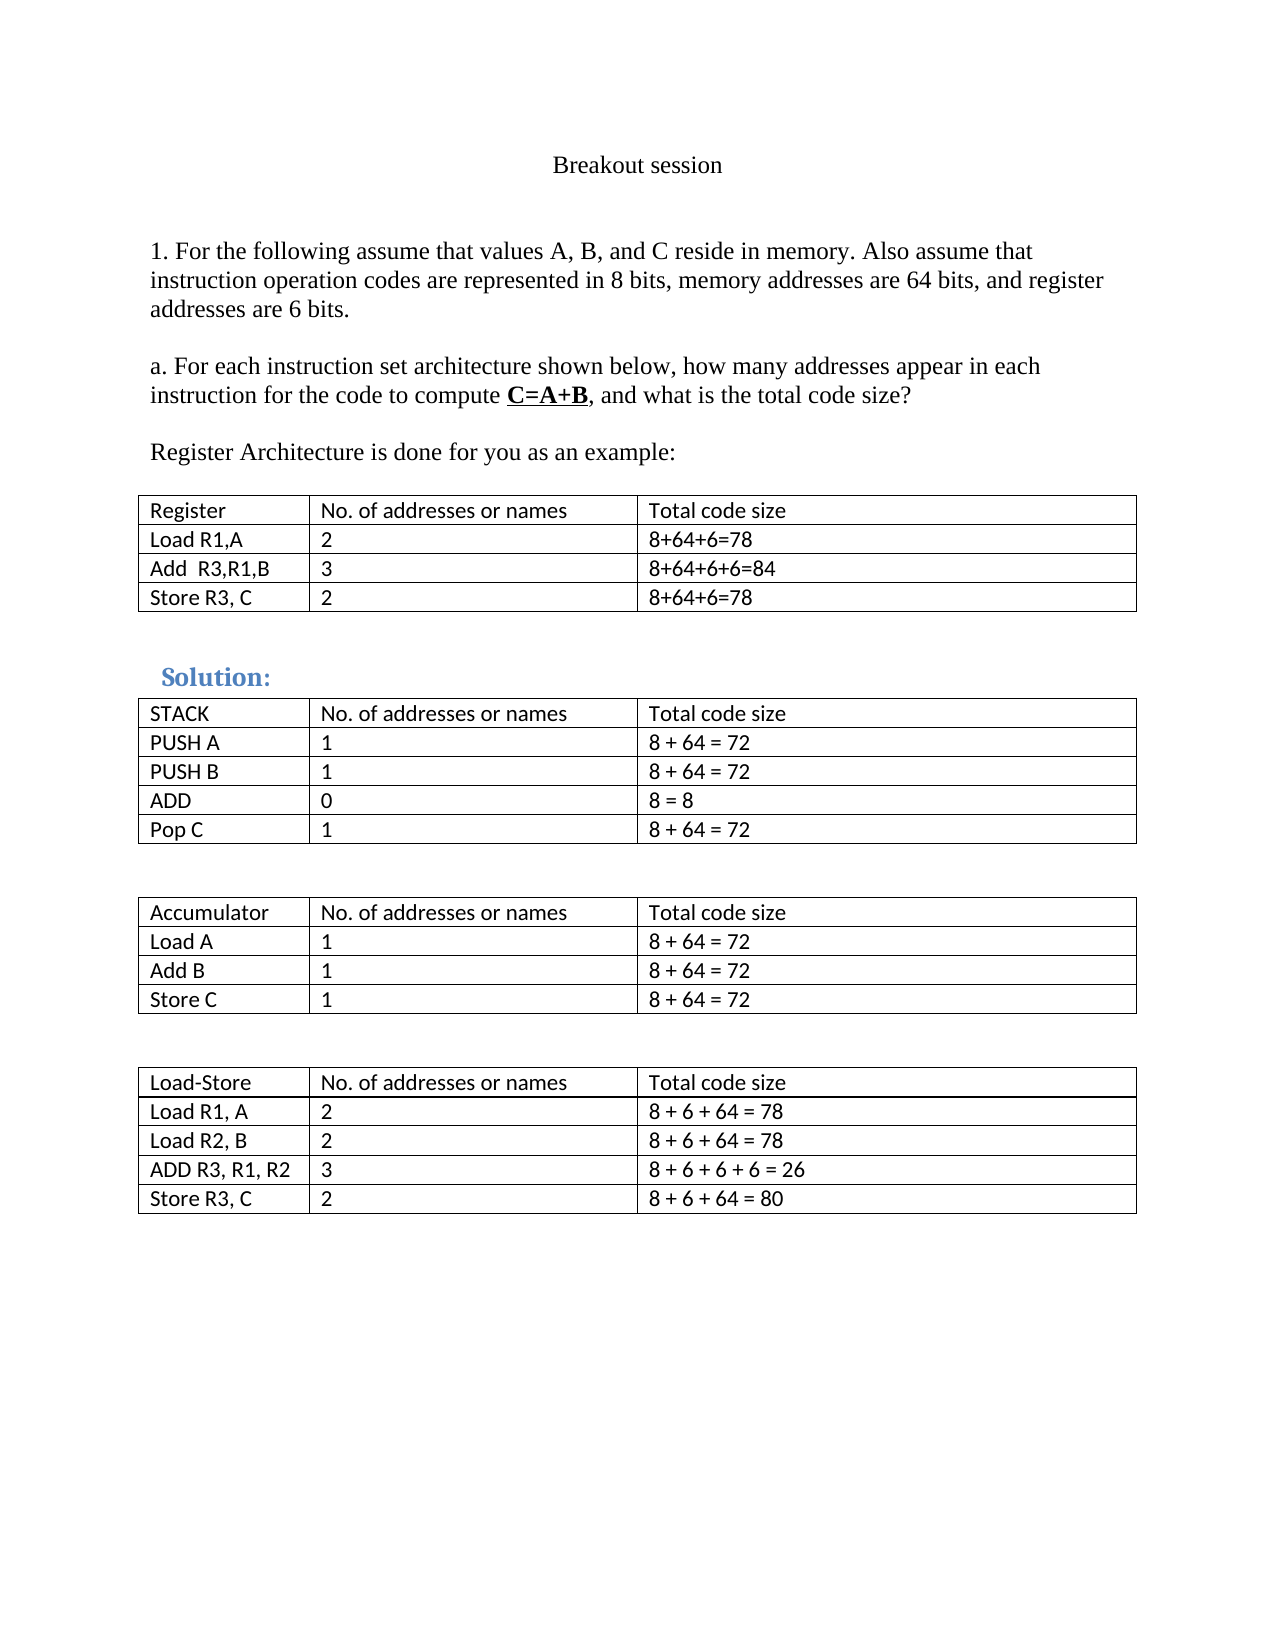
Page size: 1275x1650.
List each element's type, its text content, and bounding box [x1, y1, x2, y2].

table_header Total code size [638, 898, 1136, 926]
table_cell 1 [310, 956, 637, 984]
table_cell Store R3, C [139, 1185, 309, 1213]
table_cell Add R3,R1,B [139, 554, 309, 582]
table_cell 8 + 6 + 6 + 6 = 26 [638, 1156, 1136, 1183]
table_cell 2 [310, 1098, 637, 1125]
table_header Load-Store [139, 1068, 309, 1096]
table_cell 8 + 6 + 64 = 78 [638, 1098, 1136, 1125]
text 1. For the following assume that values A, B, and C reside in memory. Also assume that instruction operation codes are represented in 8 bits, memory addresses are 64 bits, and register addresses are 6 bits. [150, 236, 1125, 322]
table_header STACK [139, 699, 309, 727]
table_cell 1 [310, 815, 637, 843]
table_header No. of addresses or names [310, 699, 637, 727]
table_cell 3 [310, 554, 637, 582]
table_cell 8 + 64 = 72 [638, 815, 1136, 843]
table_cell 8 + 64 = 72 [638, 757, 1136, 785]
table_cell PUSH B [139, 757, 309, 785]
table_cell 8 + 64 = 72 [638, 927, 1136, 955]
table_header No. of addresses or names [310, 898, 637, 926]
table_header Total code size [638, 699, 1136, 727]
table_cell Load R1, A [139, 1098, 309, 1125]
table_cell 1 [310, 728, 637, 756]
table_cell Pop C [139, 815, 309, 843]
table_cell 2 [310, 583, 637, 611]
table_cell 8 + 64 = 72 [638, 985, 1136, 1013]
table_header No. of addresses or names [310, 496, 637, 524]
table_cell Store R3, C [139, 583, 309, 611]
text Breakout session [150, 150, 1125, 179]
table_cell Load R1,A [139, 525, 309, 553]
table_cell 1 [310, 927, 637, 955]
table_header Total code size [638, 1068, 1136, 1096]
table_cell 8 + 6 + 64 = 78 [638, 1126, 1136, 1154]
table_cell 8+64+6=78 [638, 583, 1136, 611]
table_cell 8+64+6+6=84 [638, 554, 1136, 582]
table_cell 2 [310, 1126, 637, 1154]
table_cell ADD [139, 786, 309, 814]
table_cell 8 + 64 = 72 [638, 956, 1136, 984]
table_cell 1 [310, 757, 637, 785]
table_header No. of addresses or names [310, 1068, 637, 1096]
table_cell 3 [310, 1156, 637, 1183]
table_cell Load R2, B [139, 1126, 309, 1154]
table_cell 2 [310, 1185, 637, 1213]
table_cell Store C [139, 985, 309, 1013]
table_cell 8 + 6 + 64 = 80 [638, 1185, 1136, 1213]
table_header Total code size [638, 496, 1136, 524]
table_cell 0 [310, 786, 637, 814]
table_cell 8+64+6=78 [638, 525, 1136, 553]
table_cell 8 = 8 [638, 786, 1136, 814]
table_header Accumulator [139, 898, 309, 926]
table_cell PUSH A [139, 728, 309, 756]
subtitle Solution: [150, 662, 1125, 693]
table_cell ADD R3, R1, R2 [139, 1156, 309, 1183]
table_cell 2 [310, 525, 637, 553]
text Register Architecture is done for you as an example: [150, 437, 1125, 466]
table_cell Add B [139, 956, 309, 984]
table_header Register [139, 496, 309, 524]
text a. For each instruction set architecture shown below, how many addresses appear in each instruction for the code to compute C=A+B, and what is the total code size? [150, 351, 1125, 409]
table_cell Load A [139, 927, 309, 955]
table_cell 8 + 64 = 72 [638, 728, 1136, 756]
table_cell 1 [310, 985, 637, 1013]
